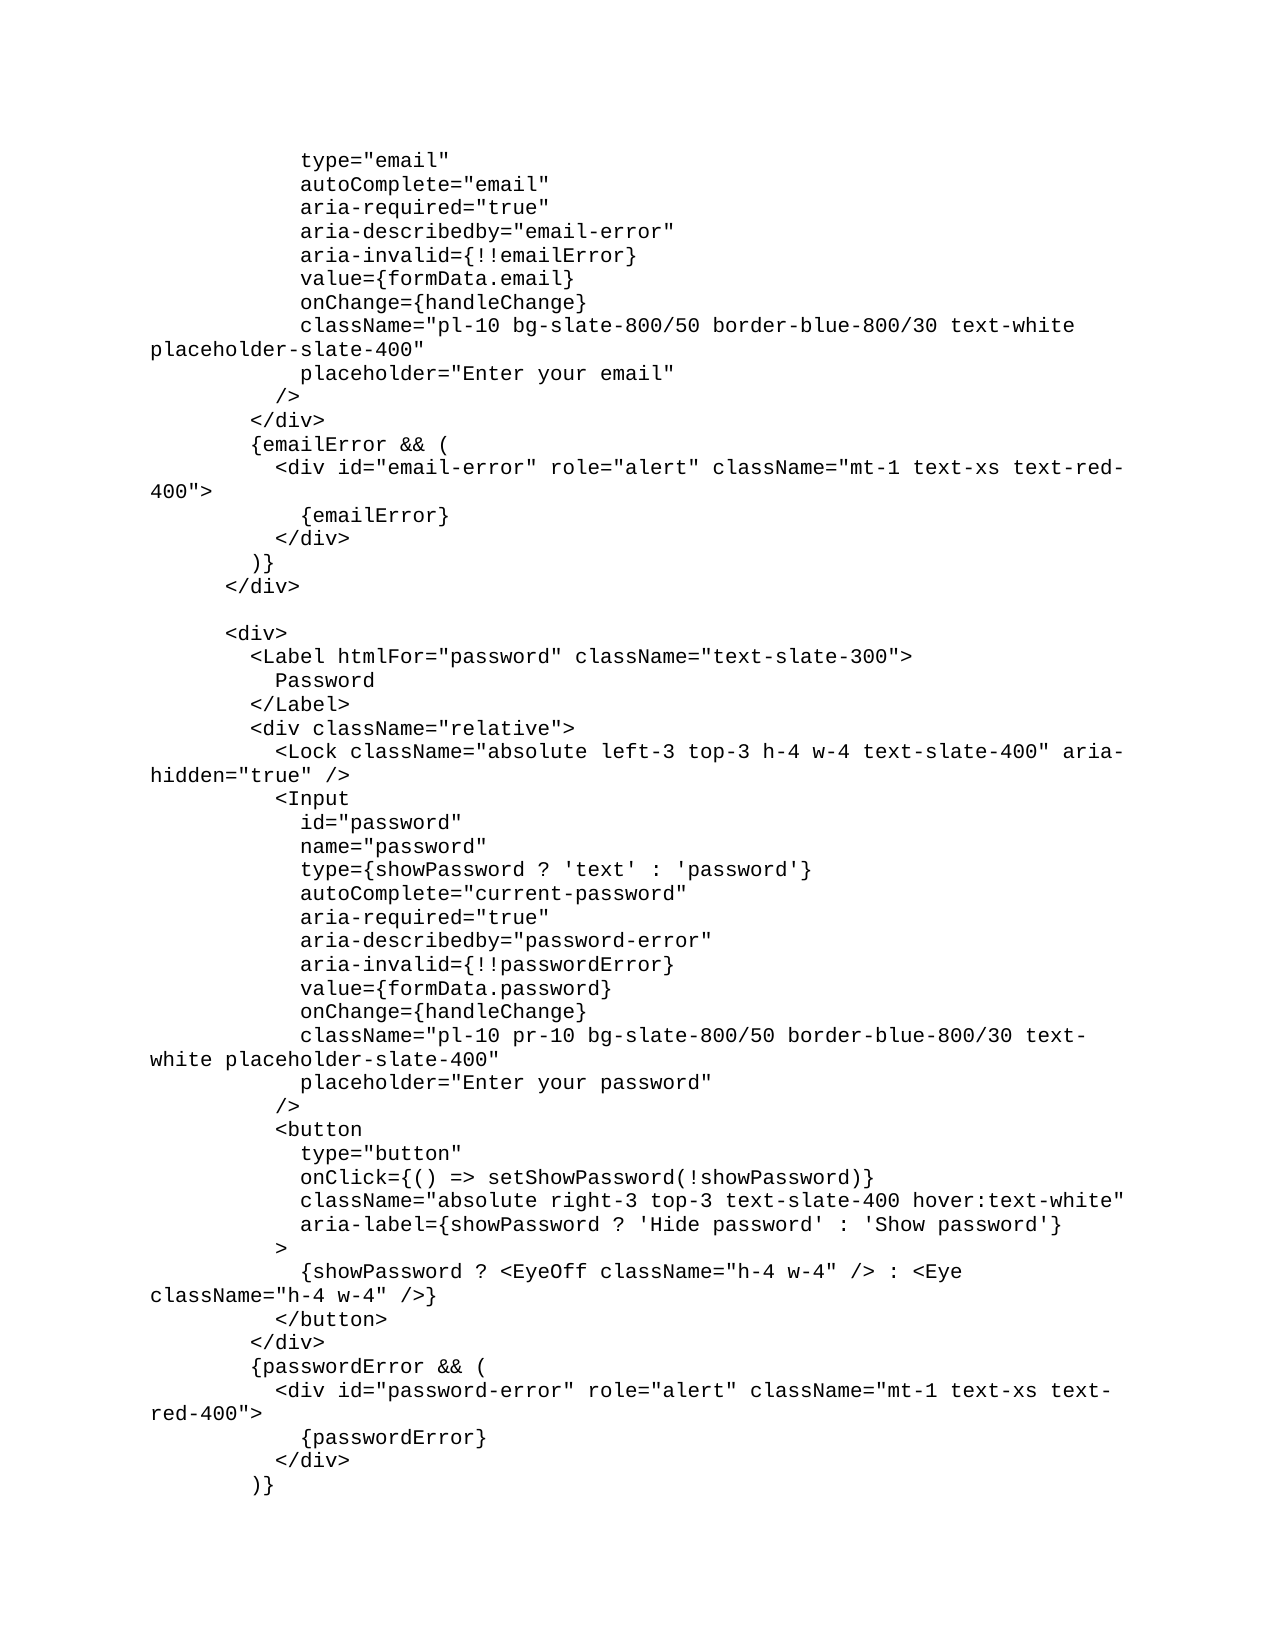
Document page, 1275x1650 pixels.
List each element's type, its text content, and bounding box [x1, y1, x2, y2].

text autoComplete="current-password" [150, 883, 1125, 907]
text aria-describedby="email-error" [150, 221, 1125, 244]
text {passwordError && ( [150, 1356, 1125, 1379]
text <div> [150, 623, 1125, 647]
text <div className="relative"> [150, 717, 1125, 741]
text type={showPassword ? 'text' : 'password'} [150, 859, 1125, 883]
text {passwordError} [150, 1427, 1125, 1451]
text value={formData.email} [150, 268, 1125, 292]
text name="password" [150, 836, 1125, 859]
text </div> [150, 410, 1125, 434]
text )} [150, 552, 1125, 576]
text className="absolute right-3 top-3 text-slate-400 hover:text-white" [150, 1190, 1125, 1214]
text <Label htmlFor="password" className="text-slate-300"> [150, 647, 1125, 670]
text aria-describedby="password-error" [150, 930, 1125, 954]
text onClick={() => setShowPassword(!showPassword)} [150, 1167, 1125, 1190]
text /> [150, 386, 1125, 410]
text aria-invalid={!!emailError} [150, 244, 1125, 268]
text <Lock className="absolute left-3 top-3 h-4 w-4 text-slate-400" aria-hidden="true" /> [150, 741, 1125, 788]
text aria-invalid={!!passwordError} [150, 954, 1125, 978]
text type="email" [150, 150, 1125, 174]
text </div> [150, 1332, 1125, 1356]
text className="pl-10 pr-10 bg-slate-800/50 border-blue-800/30 text-white placeholder-slate-400" [150, 1025, 1125, 1072]
text <Input [150, 788, 1125, 812]
text </div> [150, 576, 1125, 599]
text /> [150, 1096, 1125, 1119]
text )} [150, 1474, 1125, 1498]
text placeholder="Enter your password" [150, 1072, 1125, 1096]
text </div> [150, 528, 1125, 552]
text {showPassword ? <EyeOff className="h-4 w-4" /> : <Eye className="h-4 w-4" />} [150, 1261, 1125, 1309]
text <div id="email-error" role="alert" className="mt-1 text-xs text-red-400"> [150, 457, 1125, 505]
text onChange={handleChange} [150, 292, 1125, 316]
text id="password" [150, 812, 1125, 836]
text </div> [150, 1451, 1125, 1474]
text </Label> [150, 694, 1125, 717]
text value={formData.password} [150, 978, 1125, 1001]
text <button [150, 1119, 1125, 1143]
text {emailError} [150, 505, 1125, 528]
text <div id="password-error" role="alert" className="mt-1 text-xs text-red-400"> [150, 1379, 1125, 1427]
text placeholder="Enter your email" [150, 363, 1125, 386]
text aria-required="true" [150, 197, 1125, 221]
text {emailError && ( [150, 434, 1125, 457]
text aria-label={showPassword ? 'Hide password' : 'Show password'} [150, 1214, 1125, 1238]
text </button> [150, 1309, 1125, 1332]
text > [150, 1238, 1125, 1261]
text className="pl-10 bg-slate-800/50 border-blue-800/30 text-white placeholder-slate-400" [150, 316, 1125, 363]
text Password [150, 670, 1125, 694]
text onChange={handleChange} [150, 1001, 1125, 1025]
text aria-required="true" [150, 907, 1125, 930]
text autoComplete="email" [150, 174, 1125, 197]
text type="button" [150, 1143, 1125, 1167]
